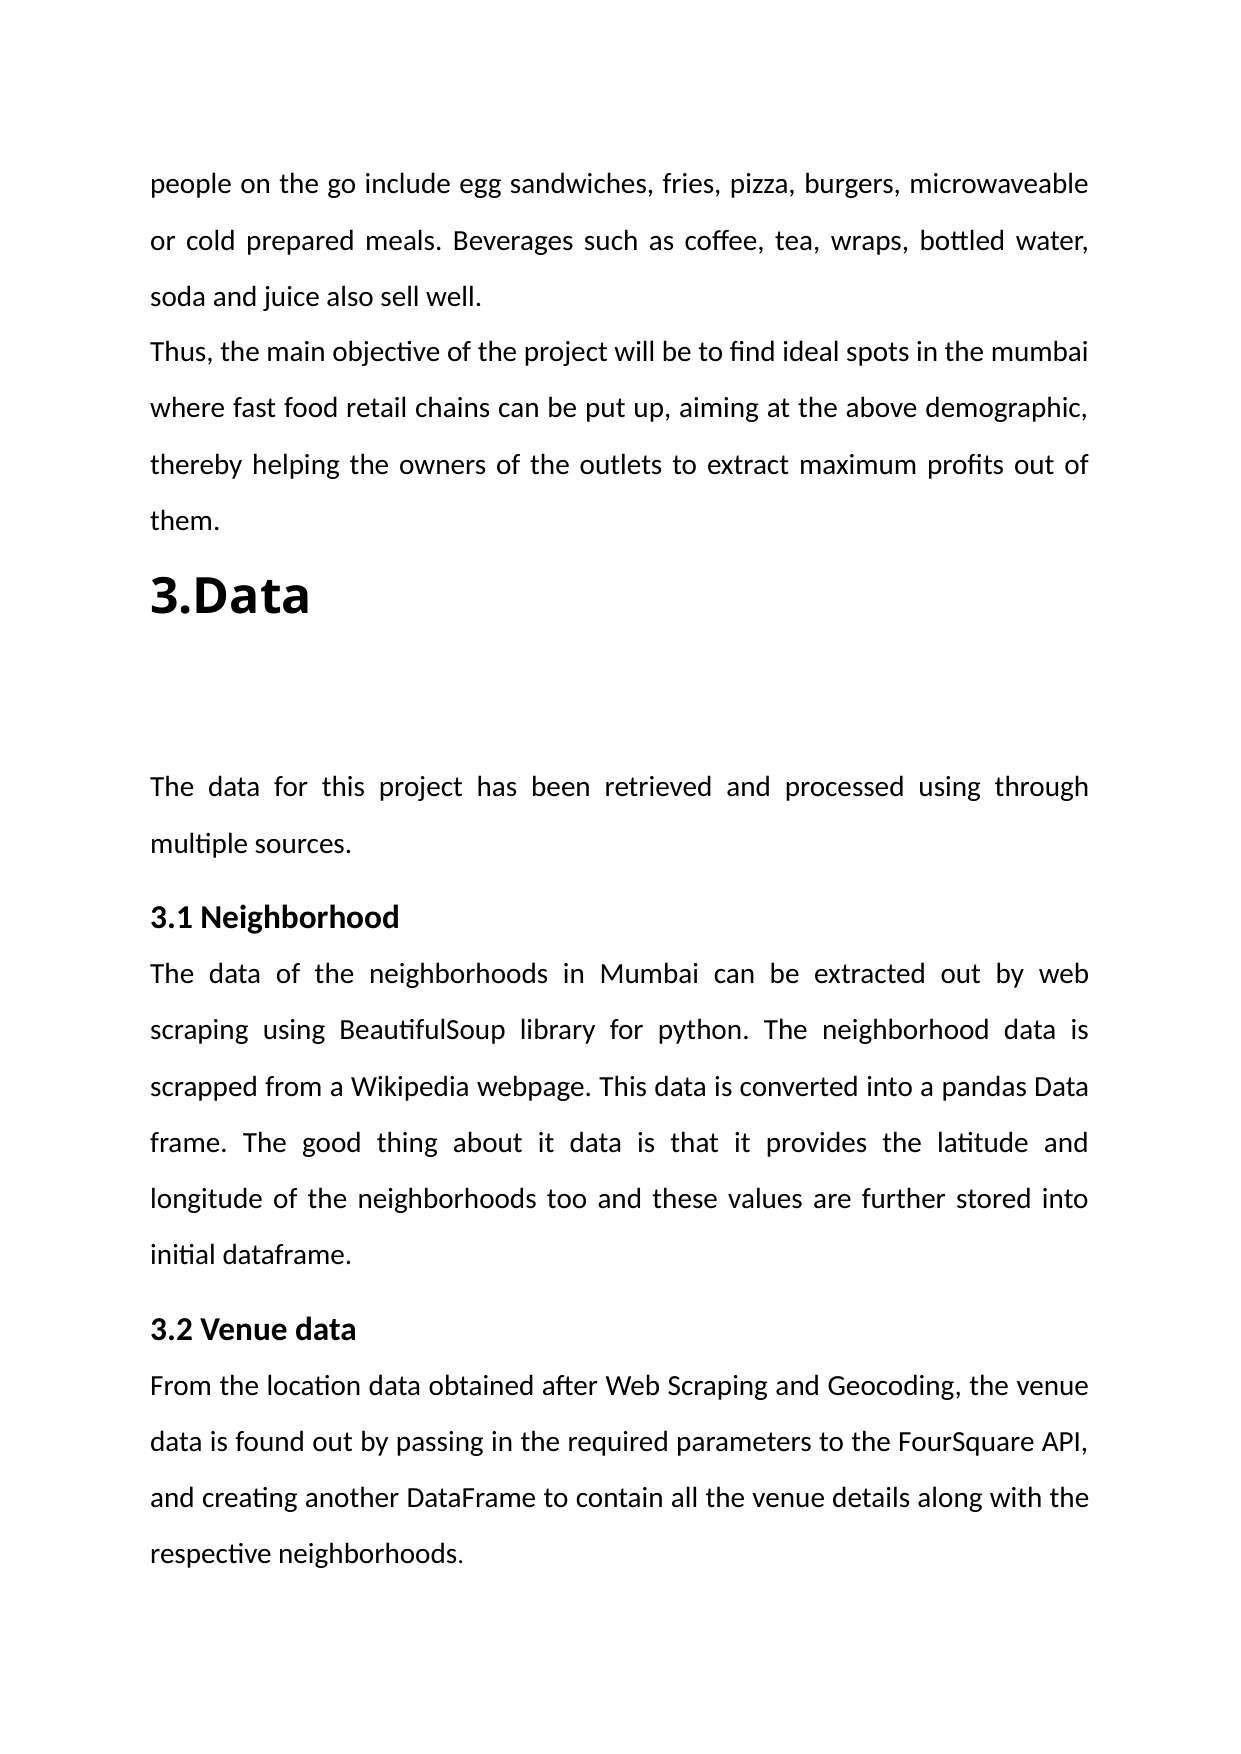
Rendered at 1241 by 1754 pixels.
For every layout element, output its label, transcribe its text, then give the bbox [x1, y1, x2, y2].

text 3.1 Neighborhood [150, 879, 1090, 954]
text Thus, the main objective of the project will be to find ideal spots in the mumbai where fast food retail chains can be put up, aiming at the above demographic, thereby helping the owners of the outlets to extract maximum profits out of them. [150, 332, 1090, 538]
text The data of the neighborhoods in Mumbai can be extracted out by web scraping using BeautifulSoup library for python. The neighborhood data is scrapped from a Wikipedia webpage. This data is converted into a pandas Data frame. The good thing about it data is that it provides the latitude and longitude of the neighborhoods too and these values are further stored into initial dataframe. [150, 954, 1090, 1273]
subtitle 3.Data [150, 556, 1090, 631]
text The data for this project has been retrieved and processed using through multiple sources. [150, 768, 1090, 861]
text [150, 164, 1090, 314]
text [150, 1366, 1090, 1572]
text 3.2 Venue data [150, 1291, 1090, 1366]
